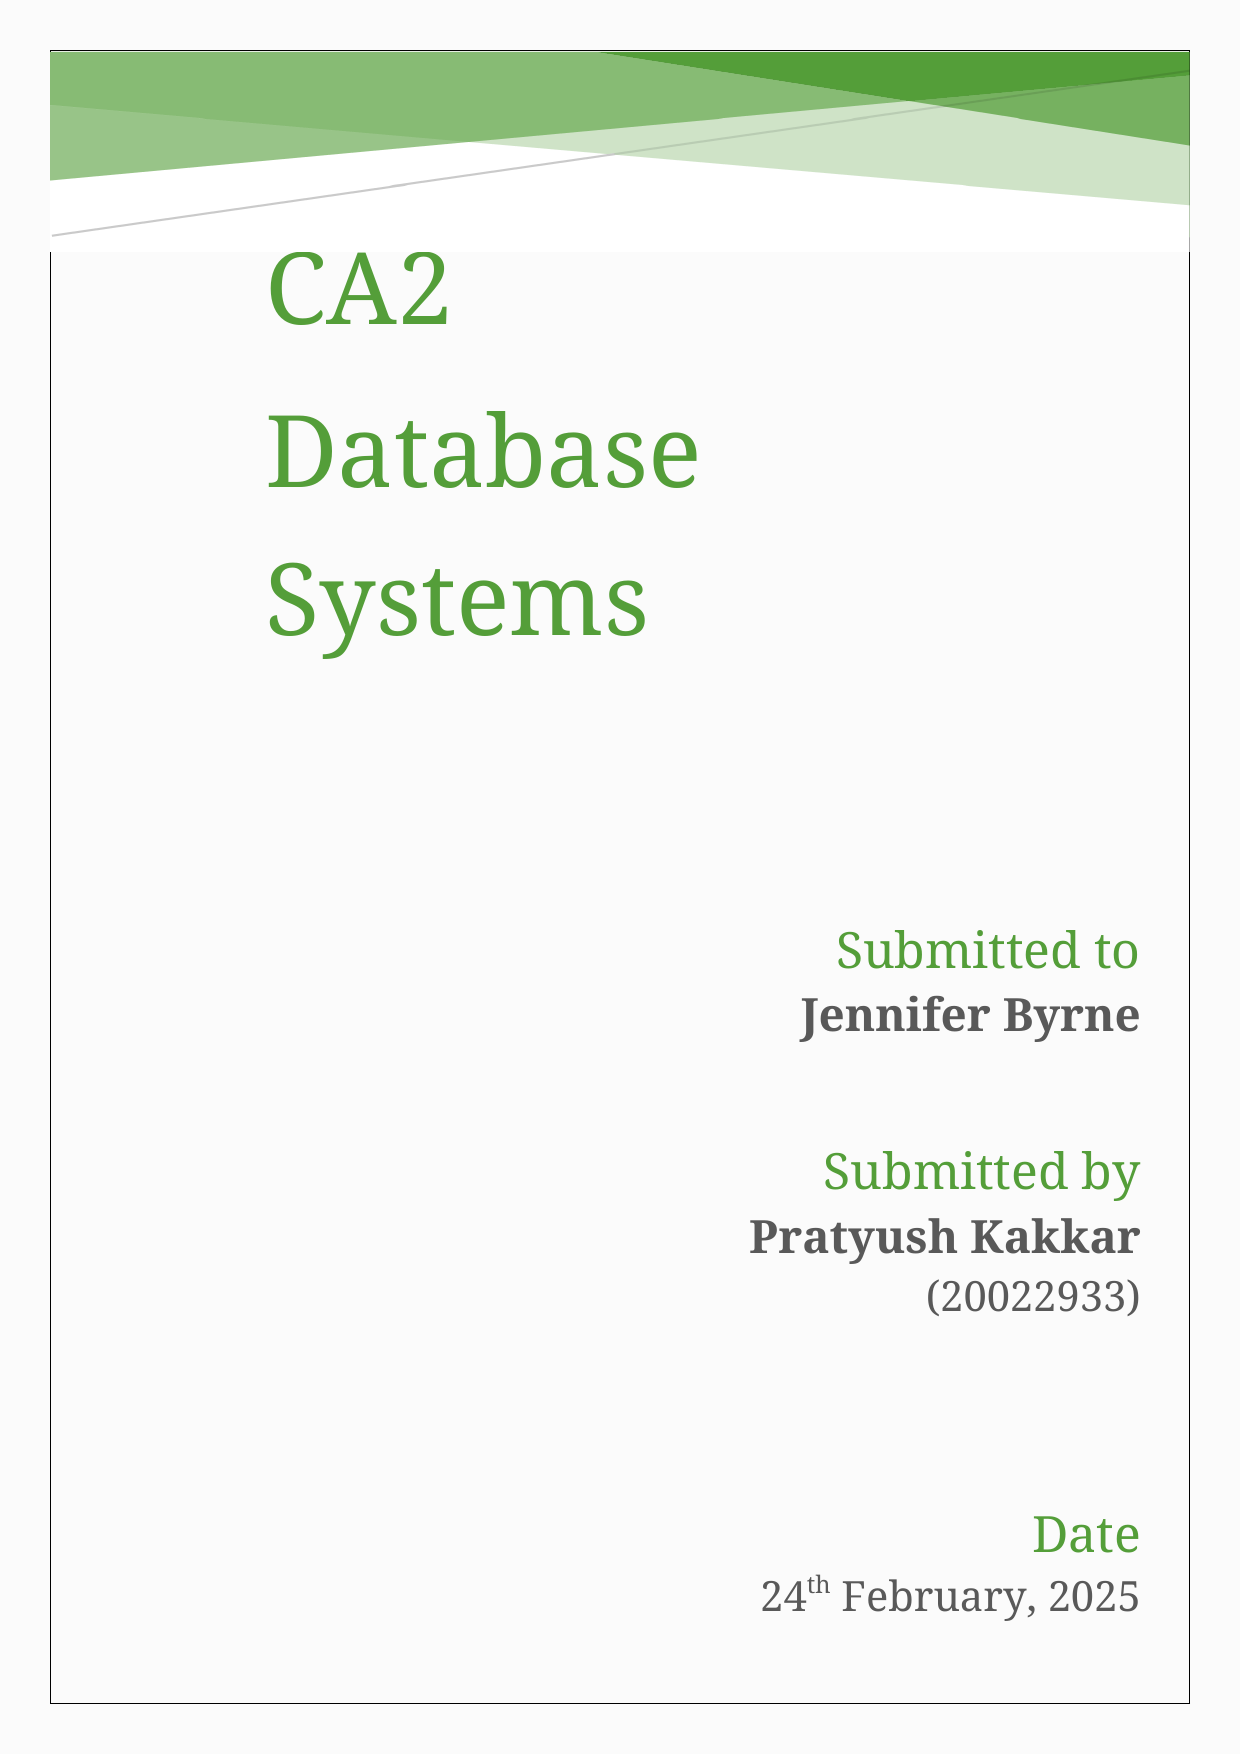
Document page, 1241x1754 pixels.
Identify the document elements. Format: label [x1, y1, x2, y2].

picture [50, 52, 1190, 252]
